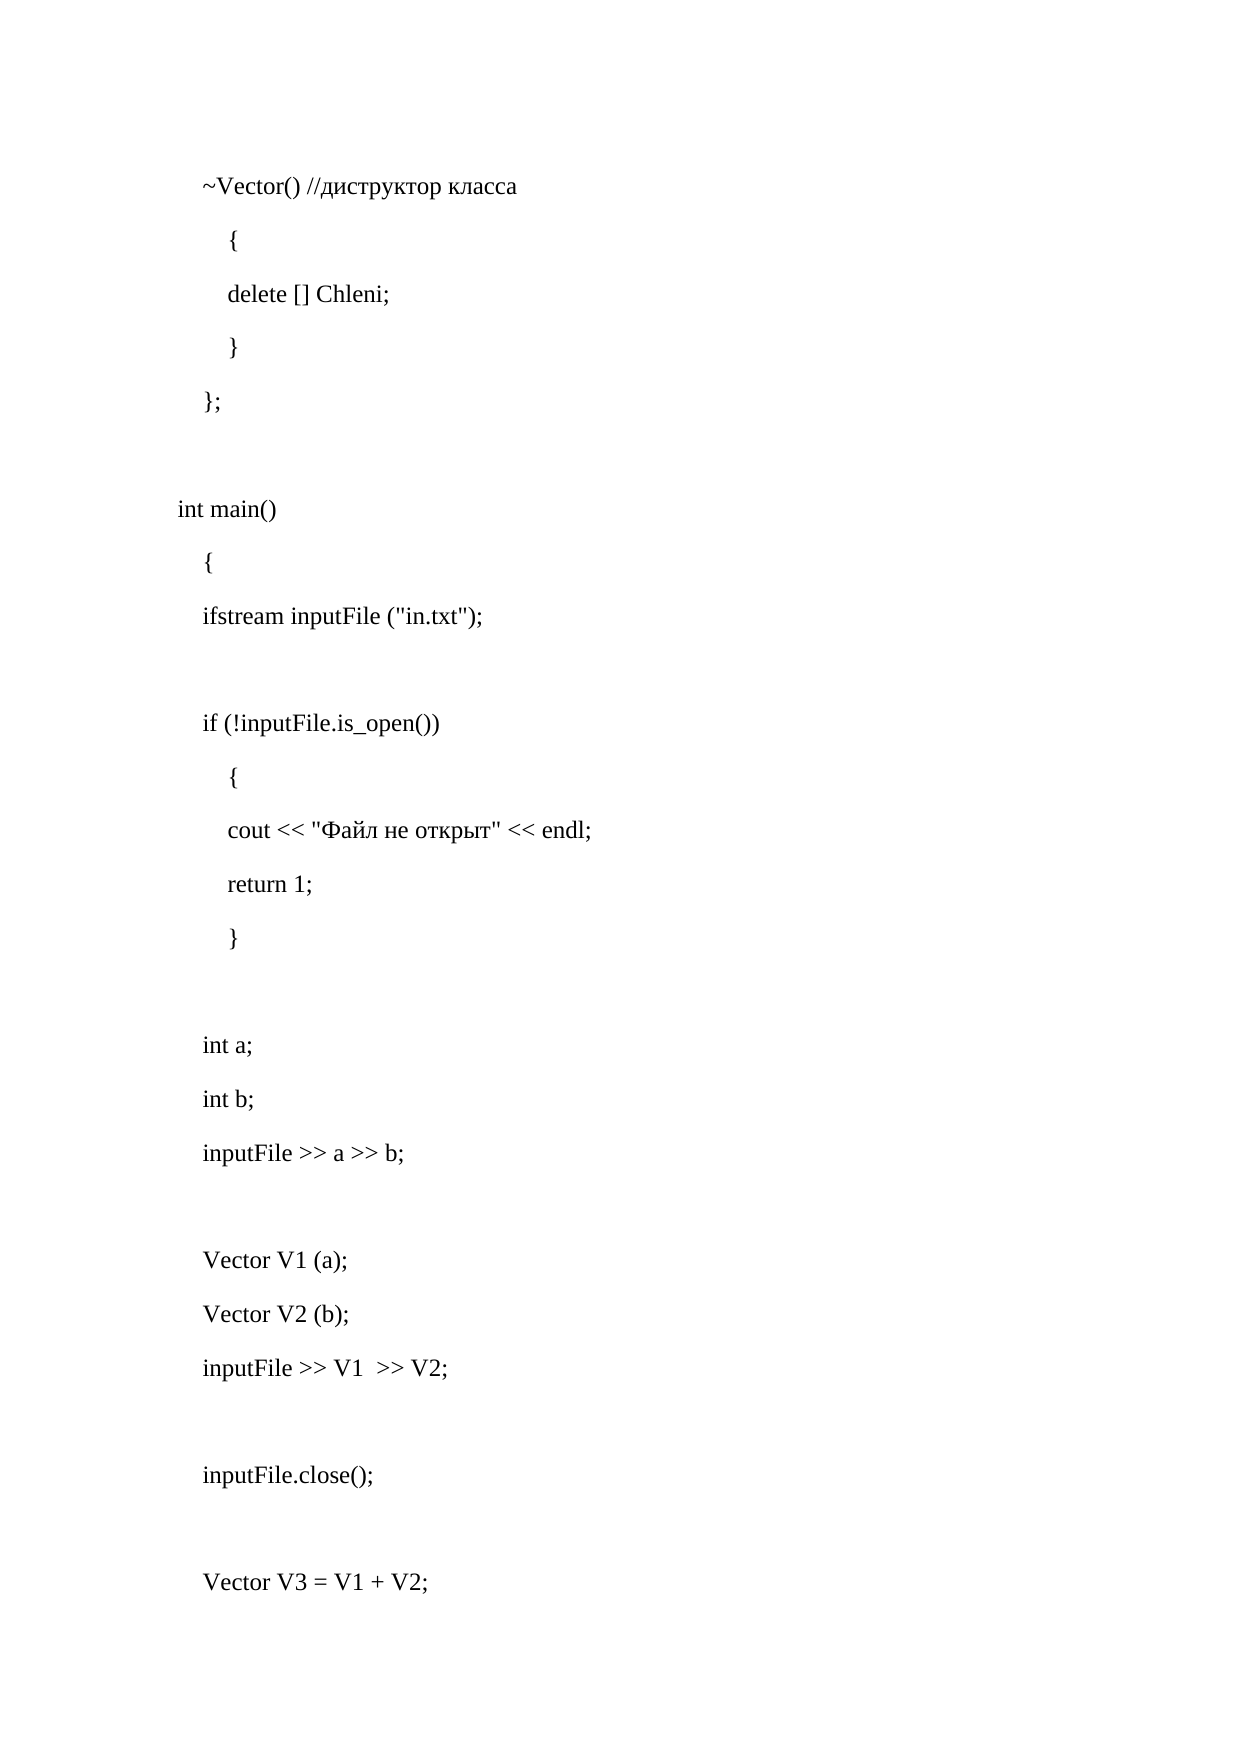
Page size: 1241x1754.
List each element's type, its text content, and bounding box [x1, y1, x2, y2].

text Vector V2 (b); [177, 1299, 1152, 1328]
text Vector V1 (a); [177, 1245, 1152, 1274]
text Vector V3 = V1 + V2; [177, 1567, 1152, 1596]
text { [177, 547, 1152, 576]
text ~Vector() //диструктор класса [177, 171, 1152, 200]
text cout << "Файл не открыт" << endl; [177, 815, 1152, 844]
text delete [] Chleni; [177, 279, 1152, 307]
text inputFile.close(); [177, 1460, 1152, 1488]
text int b; [177, 1084, 1152, 1113]
text { [177, 225, 1152, 254]
text inputFile >> a >> b; [177, 1138, 1152, 1167]
text int main() [177, 494, 1152, 522]
text } [177, 332, 1152, 361]
text int a; [177, 1030, 1152, 1059]
text { [177, 762, 1152, 790]
text inputFile >> V1 >> V2; [177, 1353, 1152, 1382]
text if (!inputFile.is_open()) [177, 708, 1152, 737]
text } [177, 923, 1152, 952]
text }; [177, 386, 1152, 415]
text return 1; [177, 869, 1152, 898]
text ifstream inputFile ("in.txt"); [177, 601, 1152, 630]
